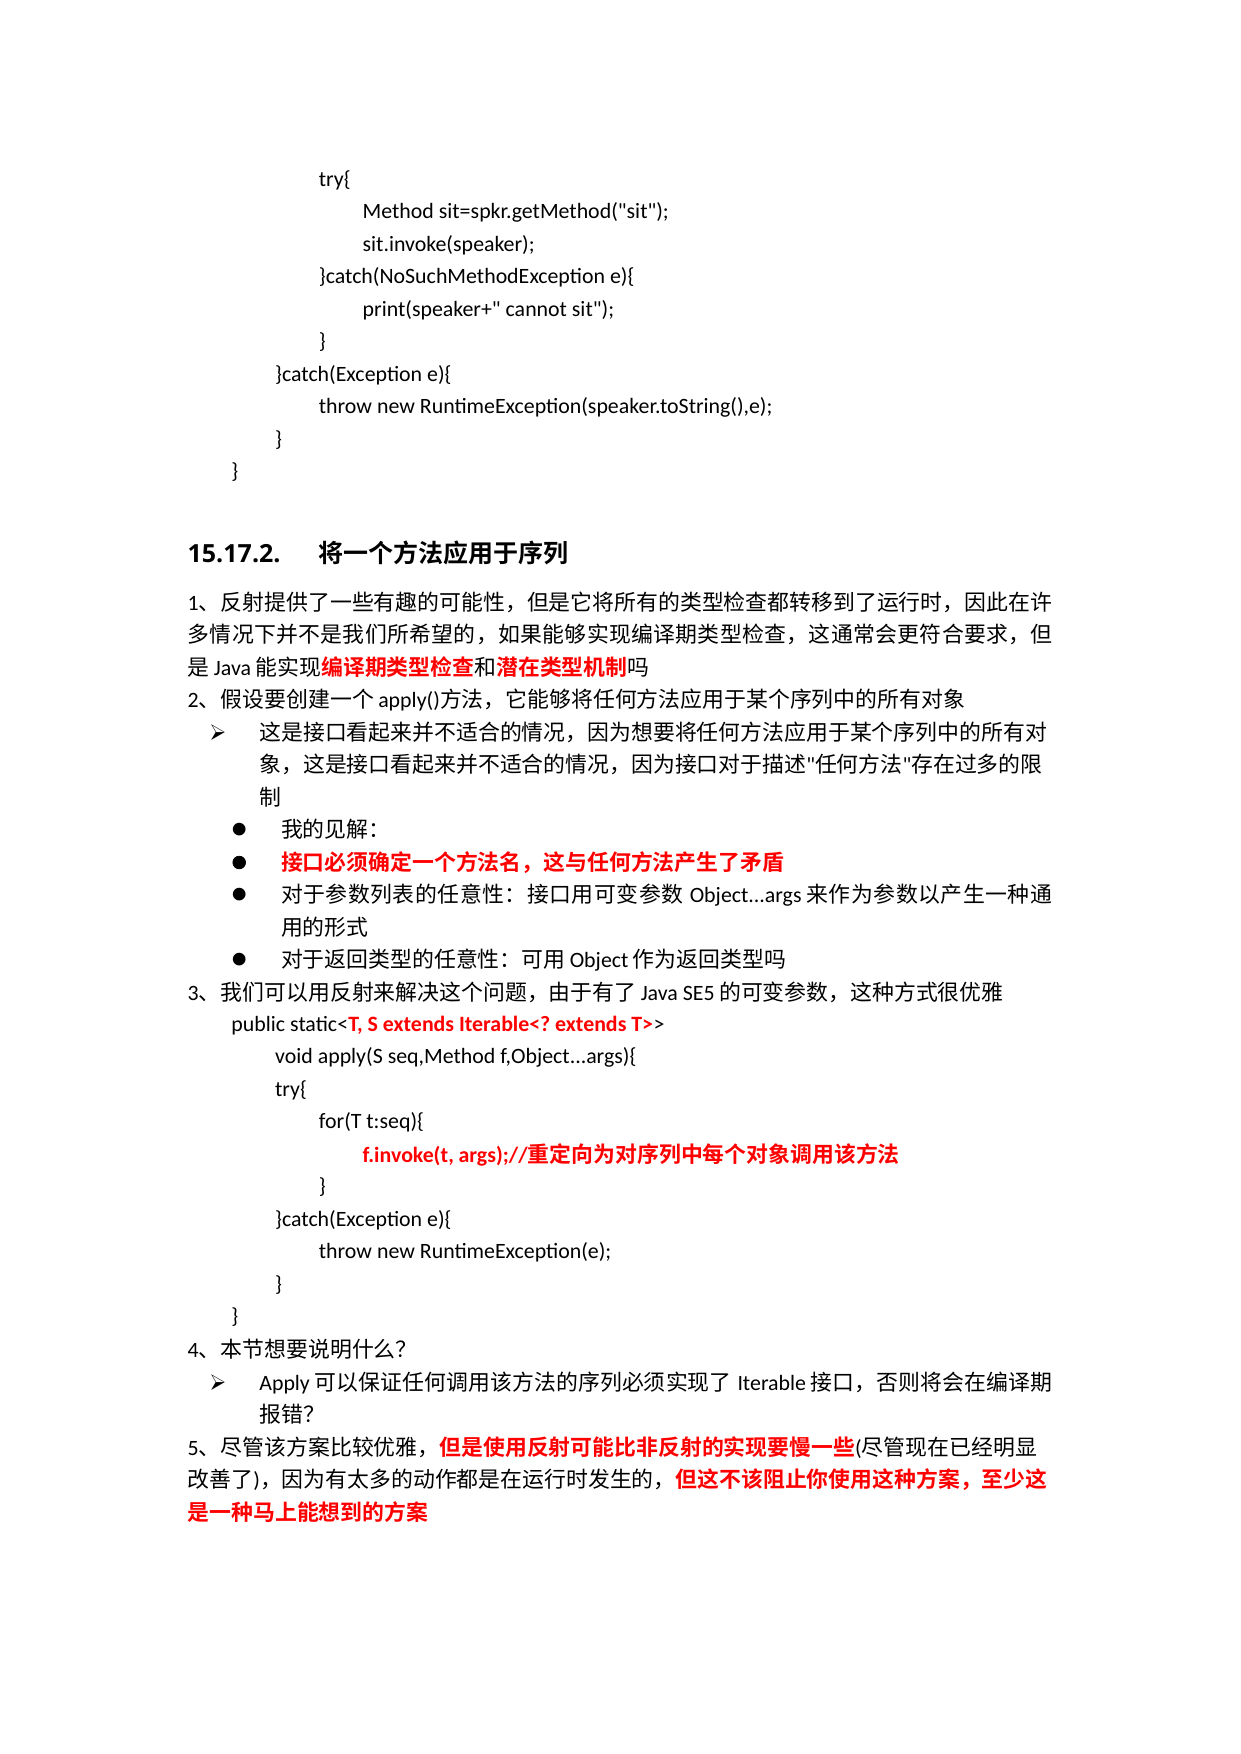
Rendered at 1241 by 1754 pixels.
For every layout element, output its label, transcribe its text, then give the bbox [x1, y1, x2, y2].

list 我的见解： [231, 812, 1053, 844]
text } [319, 1169, 1053, 1202]
list 接口必须确定一个方法名，这与任何方法产生了矛盾 [231, 844, 1053, 877]
text 1、反射提供了一些有趣的可能性，但是它将所有的类型检查都转移到了运行时，因此在许多情况下并不是我们所希望的，如果能够实现编译期类型检查，这通常会更符合要求，但是Java能实现编译期类型检查和潜在类型机制吗 [187, 584, 1053, 682]
text Method sit=spkr.getMethod("sit"); [362, 194, 1053, 227]
text } [231, 454, 1053, 487]
list Apply可以保证任何调用该方法的序列必须实现了Iterable接口，否则将会在编译期报错？ [209, 1364, 1053, 1429]
text throw new RuntimeException(speaker.toString(),e); [319, 389, 1053, 422]
text } [275, 1267, 1053, 1299]
text void apply(S seq,Method f,Object...args){ [275, 1039, 1053, 1072]
text sit.invoke(speaker); [362, 227, 1053, 259]
text try{ [319, 162, 1053, 194]
text }catch(Exception e){ [275, 1202, 1053, 1234]
text } [231, 1299, 1053, 1332]
text for(T t:seq){ [319, 1104, 1053, 1137]
list 这是接口看起来并不适合的情况，因为想要将任何方法应用于某个序列中的所有对象，这是接口看起来并不适合的情况，因为接口对于描述"任何方法"存在过多的限制 [209, 714, 1053, 812]
text } [319, 324, 1053, 357]
text }catch(NoSuchMethodException e){ [319, 259, 1053, 292]
text print(speaker+" cannot sit"); [362, 292, 1053, 324]
text throw new RuntimeException(e); [319, 1234, 1053, 1267]
text } [275, 422, 1053, 454]
text 2、假设要创建一个apply()方法，它能够将任何方法应用于某个序列中的所有对象 [187, 682, 1053, 714]
text try{ [275, 1072, 1053, 1104]
text public static<T, S extends Iterable<? extends T>> [231, 1007, 1053, 1039]
list 对于参数列表的任意性：接口用可变参数Object...args来作为参数以产生一种通用的形式 [231, 877, 1053, 942]
text 5、尽管该方案比较优雅，但是使用反射可能比非反射的实现要慢一些(尽管现在已经明显改善了)，因为有太多的动作都是在运行时发生的，但这不该阻止你使用这种方案，至少这是一种马上能想到的方案 [187, 1429, 1053, 1527]
text }catch(Exception e){ [275, 357, 1053, 389]
text 4、本节想要说明什么？ [187, 1332, 1053, 1364]
subtitle 将一个方法应用于序列 [187, 519, 1053, 584]
text f.invoke(t, args);//重定向为对序列中每个对象调用该方法 [362, 1137, 1053, 1169]
list 对于返回类型的任意性：可用Object作为返回类型吗 [231, 942, 1053, 974]
text 3、我们可以用反射来解决这个问题，由于有了Java SE5的可变参数，这种方式很优雅 [187, 974, 1053, 1007]
